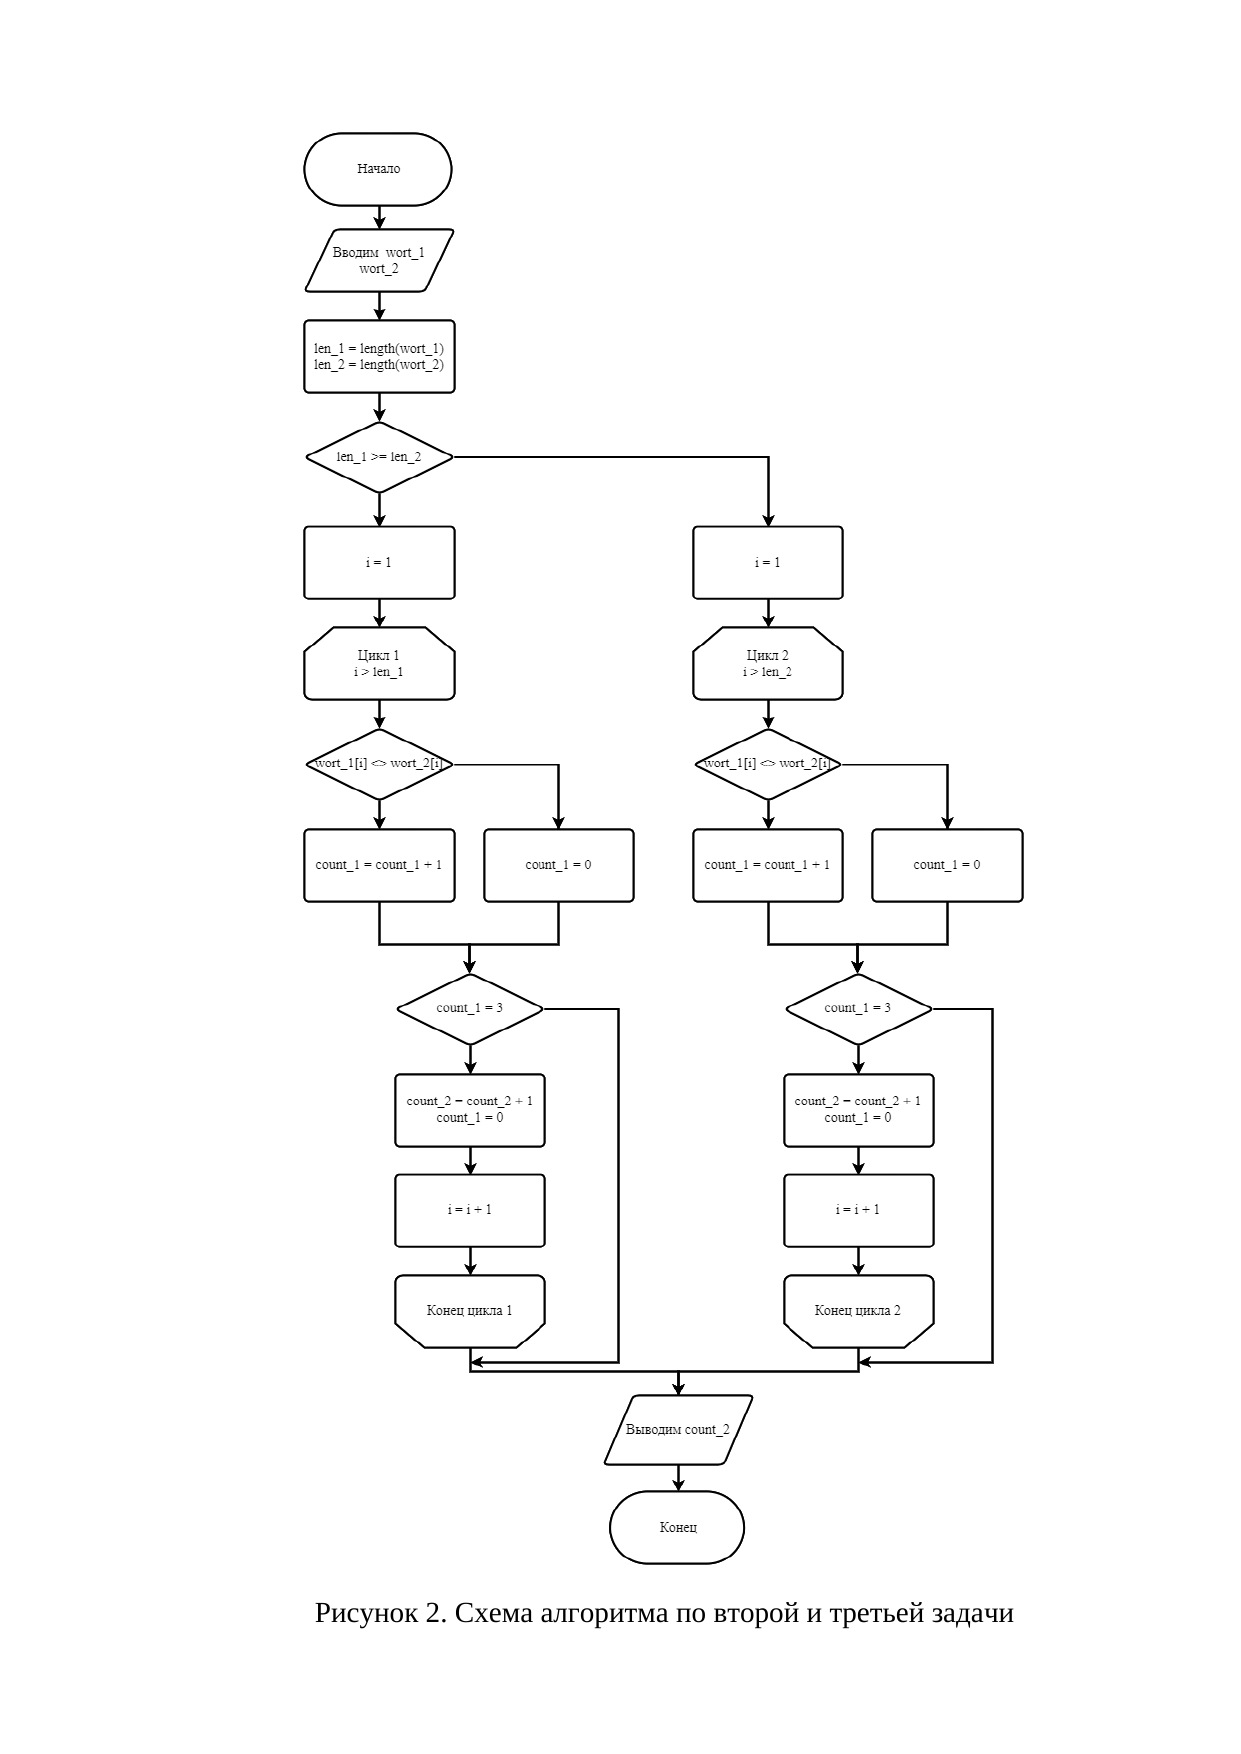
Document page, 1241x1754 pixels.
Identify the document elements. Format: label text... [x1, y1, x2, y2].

picture [289, 118, 1040, 1581]
text Рисунок 2. Схема алгоритма по второй и третьей задачи [177, 1595, 1152, 1628]
